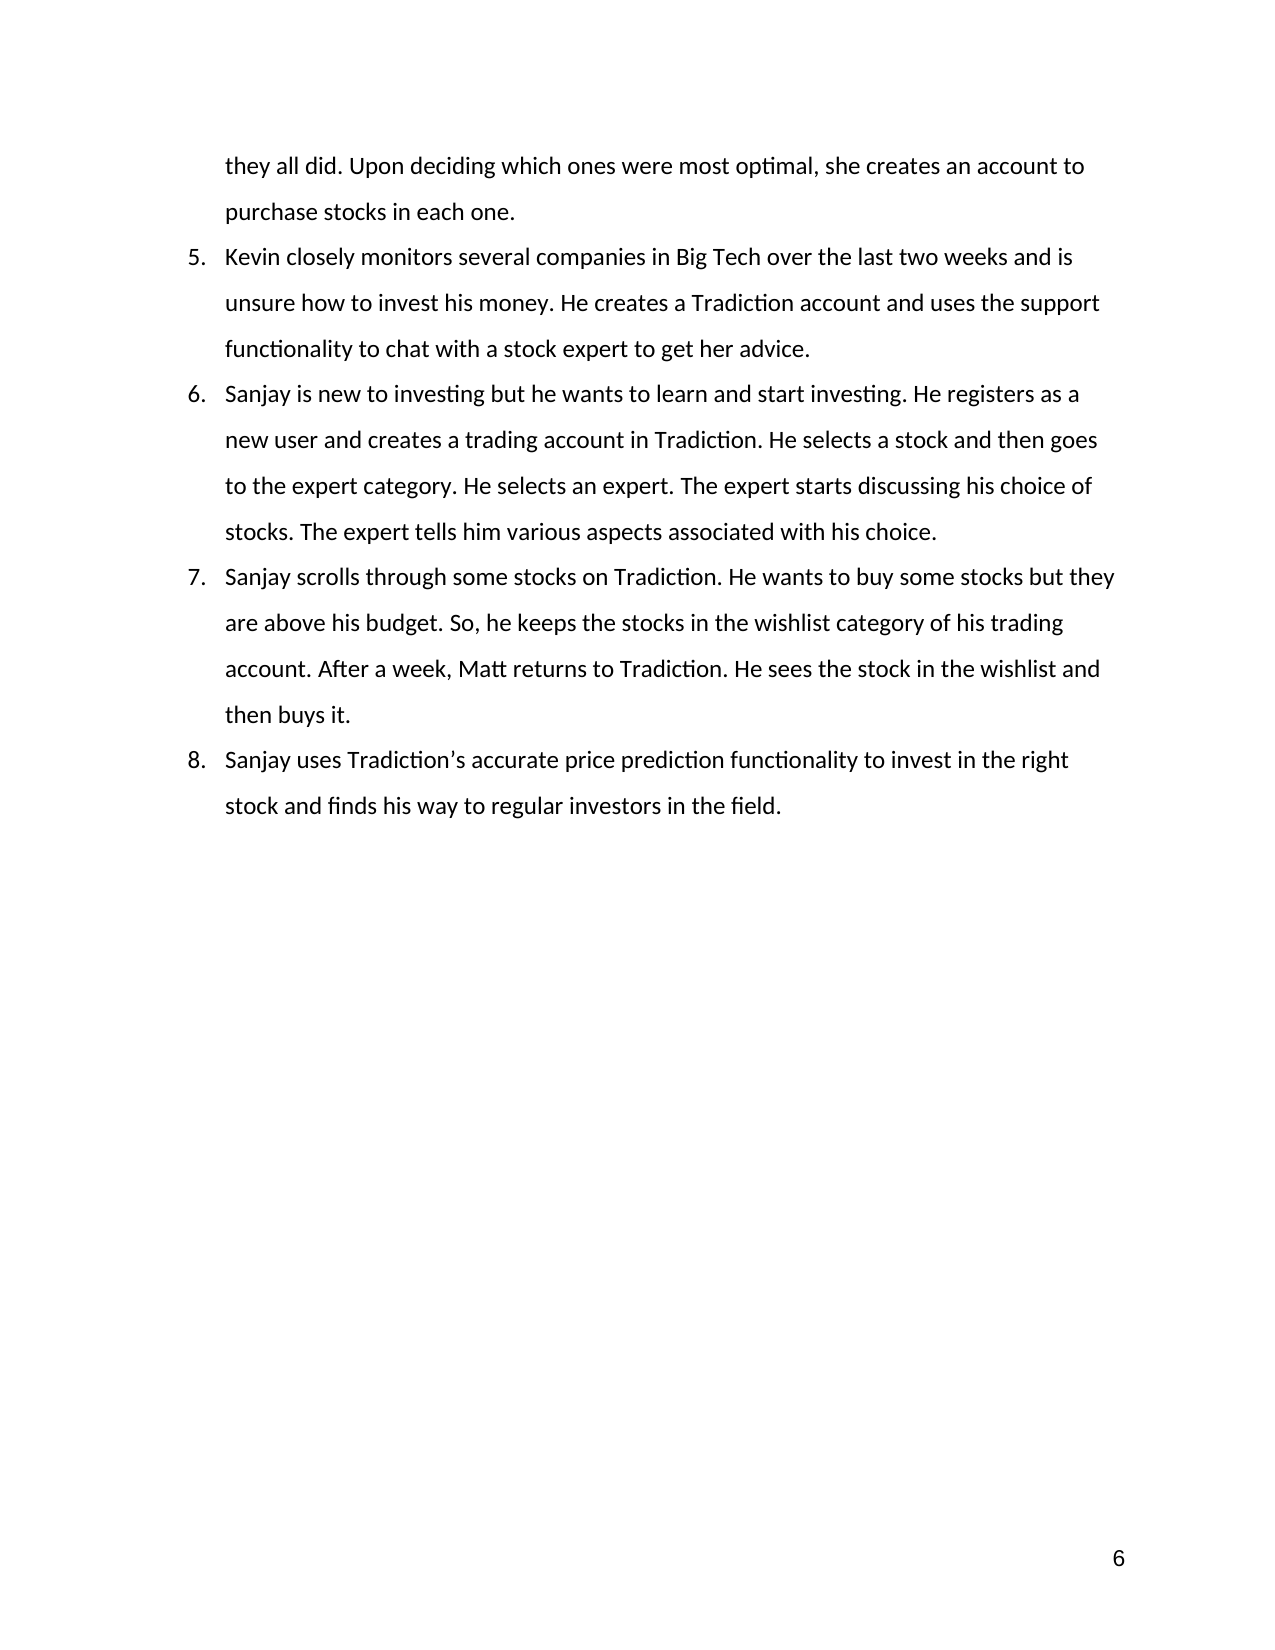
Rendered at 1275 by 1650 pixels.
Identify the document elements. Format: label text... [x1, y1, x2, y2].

list Sanjay uses Tradiction’s accurate price prediction functionality to invest in the right stock and finds his way to regular investors in the field. [187, 744, 1125, 821]
list Sanjay is new to investing but he wants to learn and start investing. He registers as a new user and creates a trading account in Tradiction. He selects a stock and then goes to the expert category. He selects an expert. The expert starts discussing his choice of stocks. The expert tells him various aspects associated with his choice. [187, 379, 1125, 546]
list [187, 150, 1125, 226]
list Sanjay scrolls through some stocks on Tradiction. He wants to buy some stocks but they are above his budget. So, he keeps the stocks in the wishlist category of his trading account. After a week, Matt returns to Tradiction. He sees the stock in the wishlist and then buys it. [187, 562, 1125, 729]
list Kevin closely monitors several companies in Big Tech over the last two weeks and is unsure how to invest his money. He creates a Tradiction account and uses the support functionality to chat with a stock expert to get her advice. [187, 241, 1125, 363]
